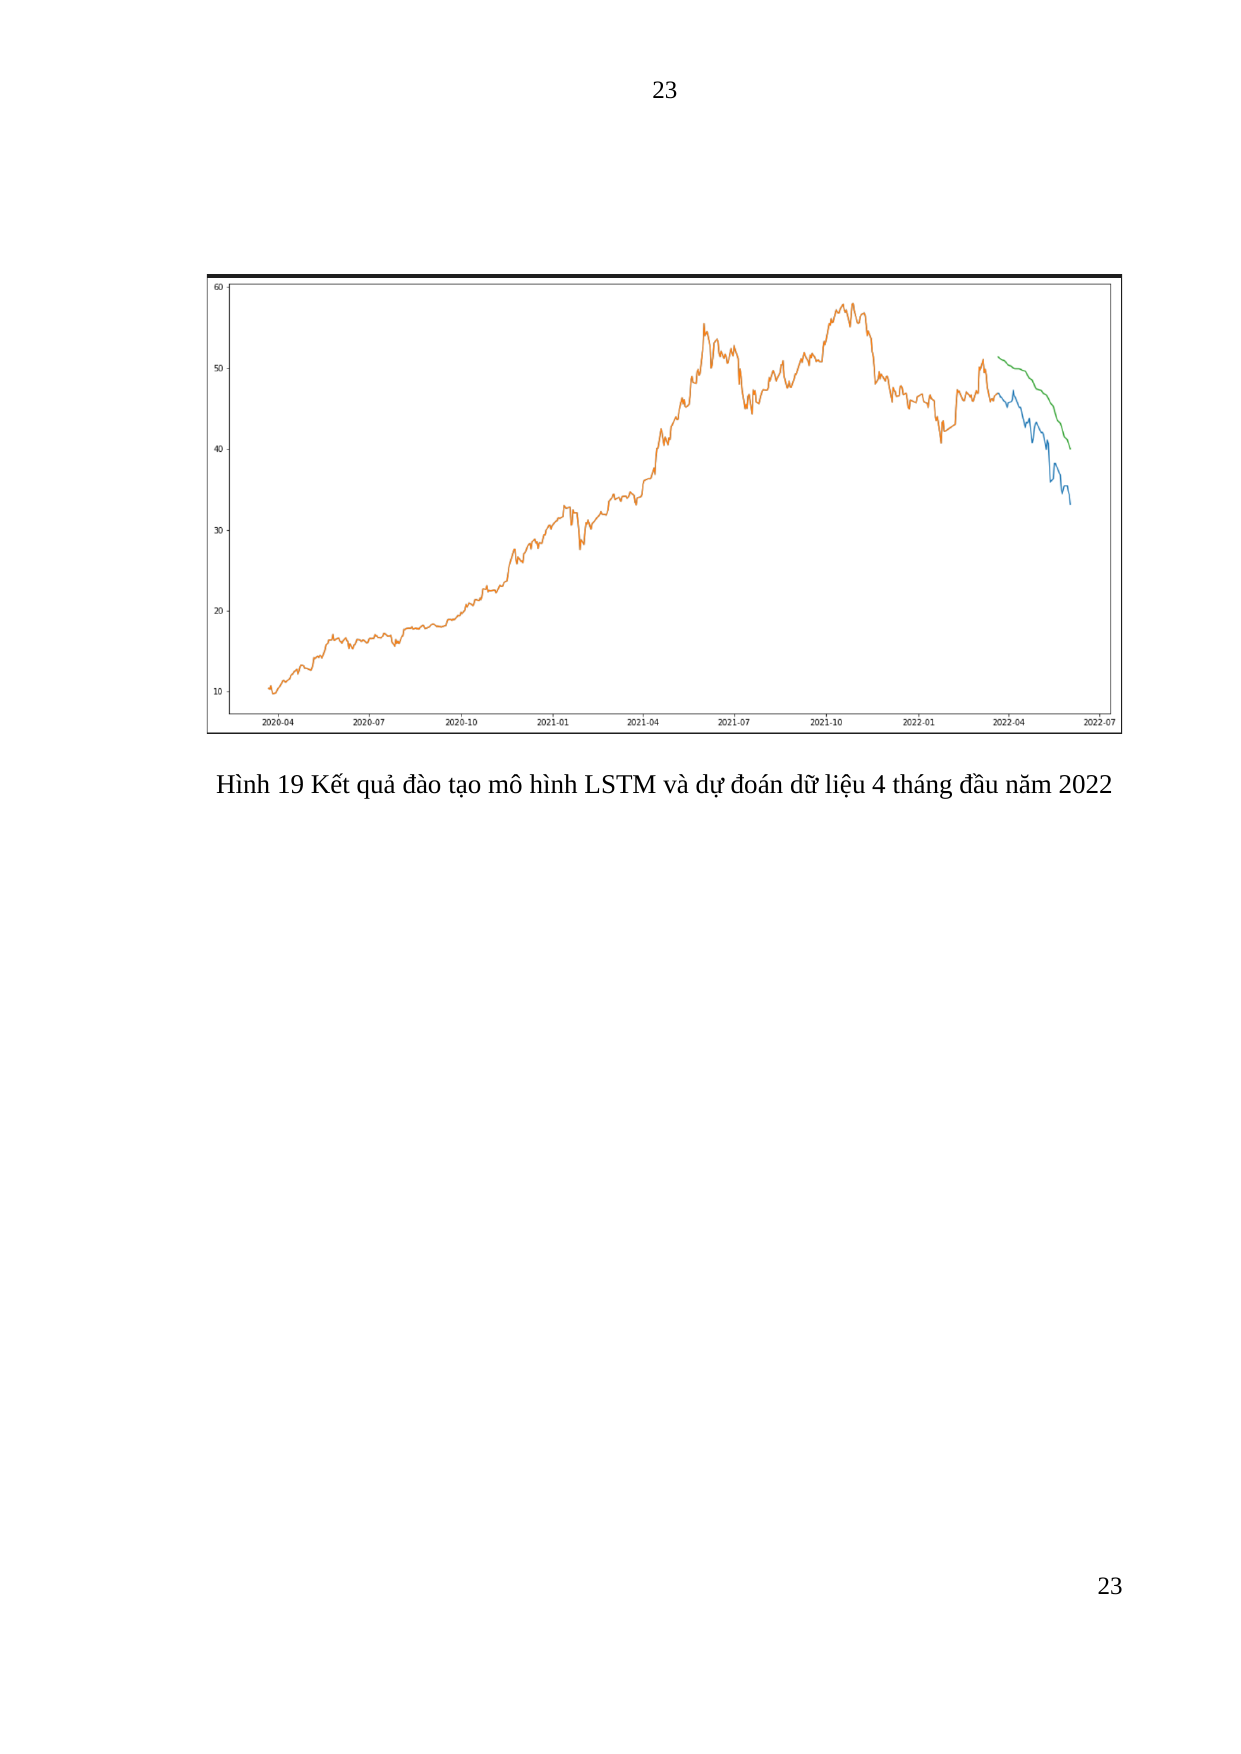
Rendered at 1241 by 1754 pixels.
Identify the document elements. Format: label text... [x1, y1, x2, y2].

picture [206, 274, 1123, 734]
